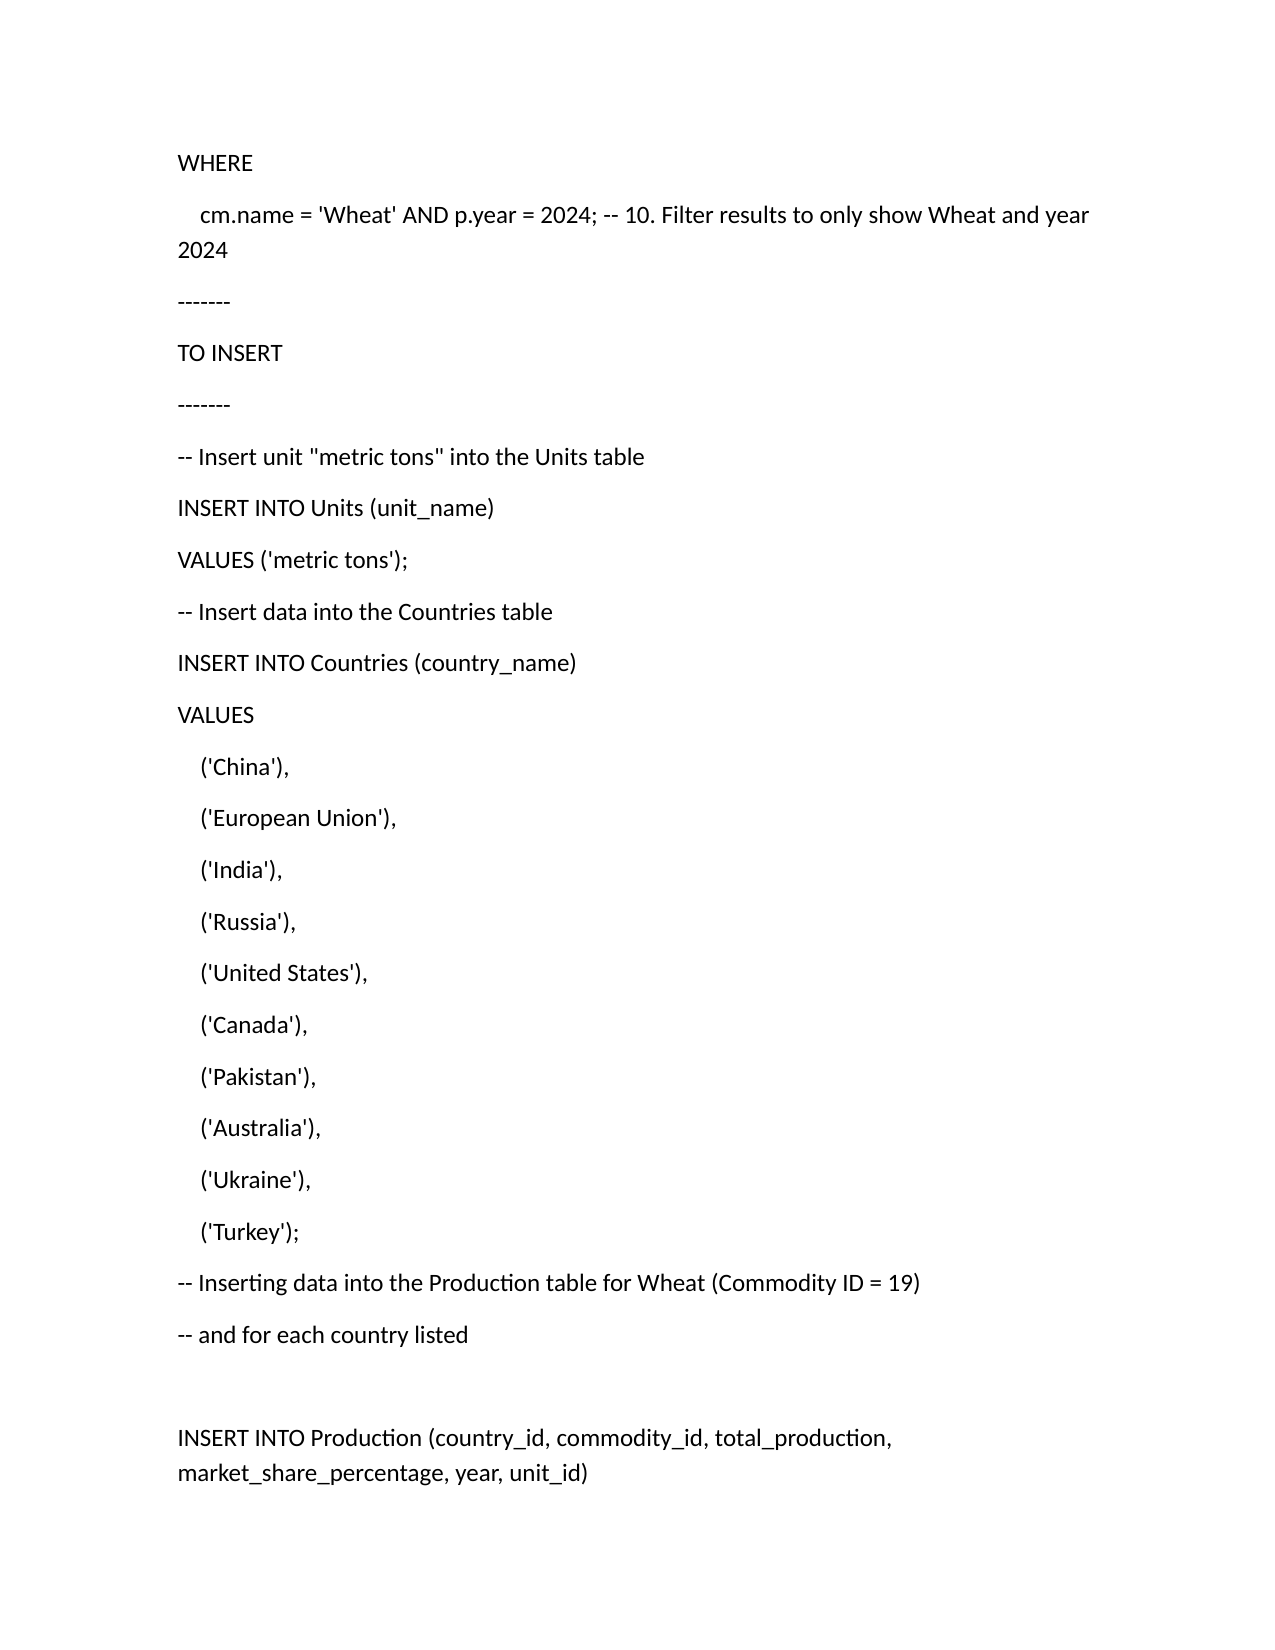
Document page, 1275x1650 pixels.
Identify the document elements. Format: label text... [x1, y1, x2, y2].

text ('China'), [177, 751, 1098, 781]
text WHERE [177, 148, 1098, 178]
text ('Ukraine'), [177, 1164, 1098, 1195]
text TO INSERT [177, 338, 1098, 368]
text INSERT INTO Production (country_id, commodity_id, total_production, market_share_percentage, year, unit_id) [177, 1423, 1098, 1488]
text ('European Union'), [177, 803, 1098, 833]
text ('Australia'), [177, 1113, 1098, 1143]
text ('Pakistan'), [177, 1061, 1098, 1091]
text ------- [177, 286, 1098, 316]
text ('Turkey'); [177, 1216, 1098, 1246]
text ('Canada'), [177, 1009, 1098, 1040]
text VALUES [177, 699, 1098, 730]
text INSERT INTO Countries (country_name) [177, 648, 1098, 678]
text -- and for each country listed [177, 1319, 1098, 1350]
text VALUES ('metric tons'); [177, 544, 1098, 575]
text -- Insert unit "metric tons" into the Units table [177, 441, 1098, 471]
text ('United States'), [177, 958, 1098, 988]
text ('India'), [177, 854, 1098, 885]
text ('Russia'), [177, 906, 1098, 936]
text -- Insert data into the Countries table [177, 596, 1098, 626]
text -- Inserting data into the Production table for Wheat (Commodity ID = 19) [177, 1268, 1098, 1298]
text cm.name = 'Wheat' AND p.year = 2024; -- 10. Filter results to only show Wheat and year 2024 [177, 199, 1098, 265]
text INSERT INTO Units (unit_name) [177, 493, 1098, 523]
text ------- [177, 389, 1098, 420]
